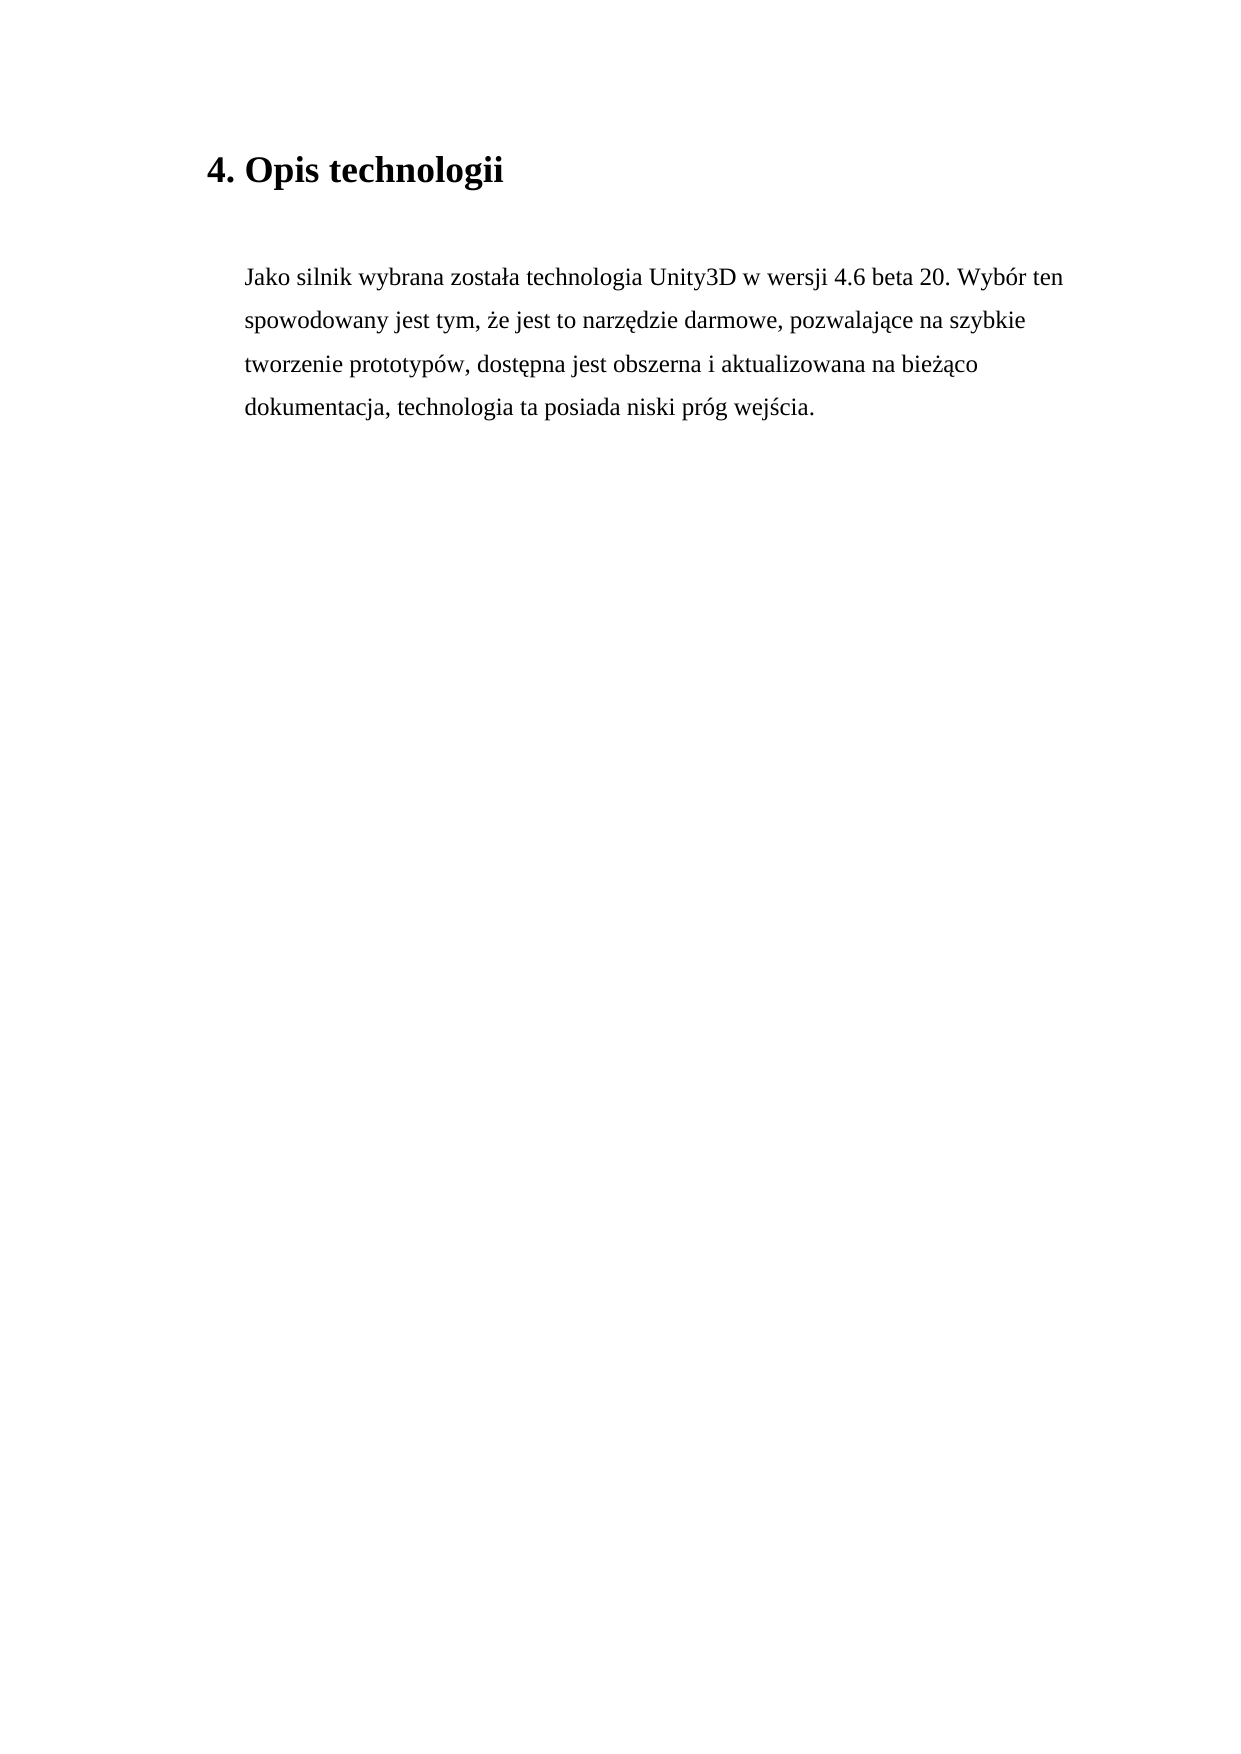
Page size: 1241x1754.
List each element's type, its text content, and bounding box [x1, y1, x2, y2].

subtitle Opis technologii [207, 148, 1092, 191]
text Jako silnik wybrana została technologia Unity3D w wersji 4.6 beta 20. Wybór ten spowodowany jest tym, że jest to narzędzie darmowe, pozwalające na szybkie tworzenie prototypów, dostępna jest obszerna i aktualizowana na bieżąco dokumentacja, technologia ta posiada niski próg wejścia. [244, 262, 1092, 421]
